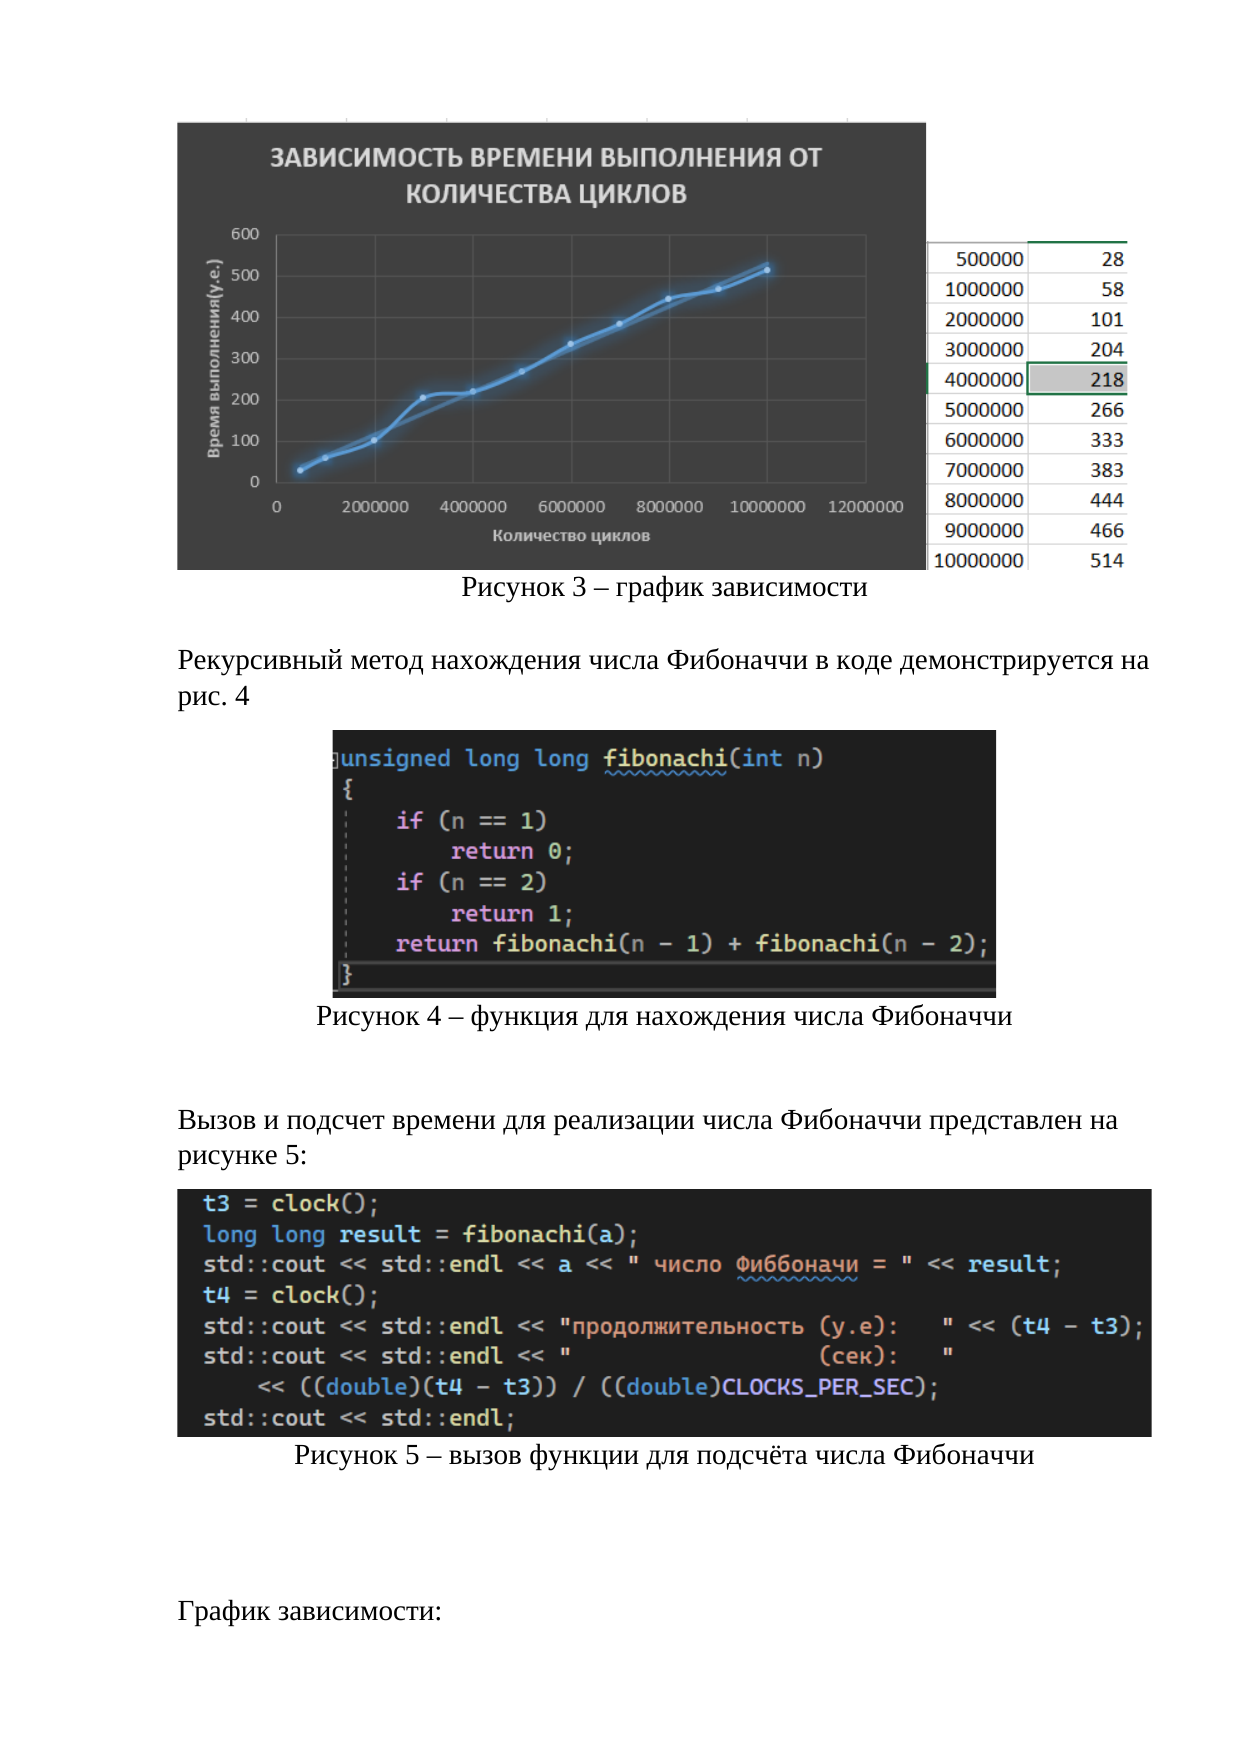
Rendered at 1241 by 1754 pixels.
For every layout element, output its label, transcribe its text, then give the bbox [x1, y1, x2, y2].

text График зависимости: [177, 1593, 1152, 1627]
picture [332, 730, 997, 998]
text Рисунок 5 – вызов функции для подсчёта числа Фибоначчи [177, 1437, 1152, 1471]
text Рисунок 3 – график зависимости [177, 569, 1152, 603]
text Рекурсивный метод нахождения числа Фибоначчи в коде демонстрируется на рис. 4 [177, 642, 1152, 711]
picture [177, 118, 1128, 570]
text Вызов и подсчет времени для реализации числа Фибоначчи представлен на рисунке 5: [177, 1102, 1152, 1171]
text Рисунок 4 – функция для нахождения числа Фибоначчи [177, 998, 1152, 1031]
picture [177, 1189, 1152, 1437]
